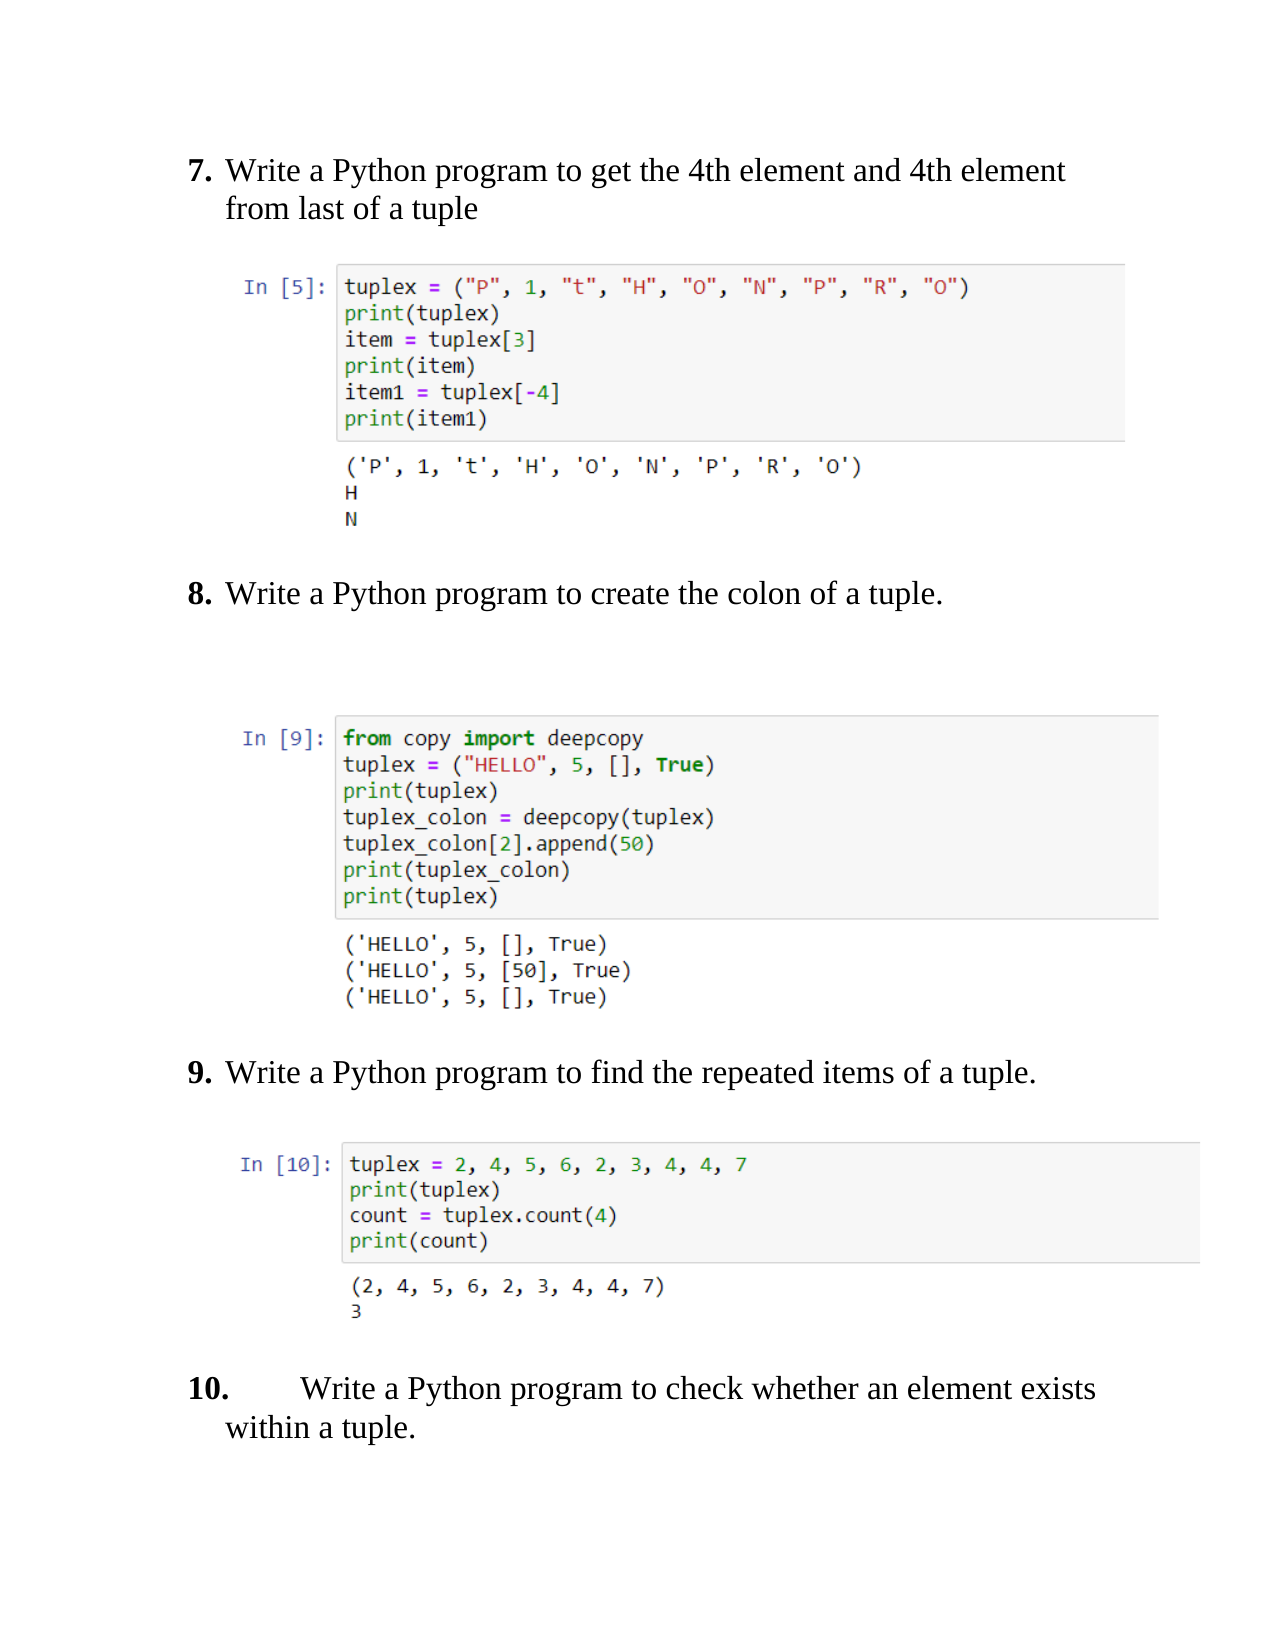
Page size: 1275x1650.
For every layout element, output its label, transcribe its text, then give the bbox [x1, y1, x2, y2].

list Write a Python program to get the 4th element and 4th element from last of a tuple [187, 150, 1125, 227]
picture [225, 249, 1125, 551]
picture [225, 695, 1159, 1030]
list Write a Python program to check whether an element exists within a tuple. [187, 1369, 1125, 1445]
list Write a Python program to find the repeated items of a tuple. [187, 1053, 1125, 1091]
picture [225, 1113, 1200, 1346]
list Write a Python program to create the colon of a tuple. [187, 573, 1125, 611]
